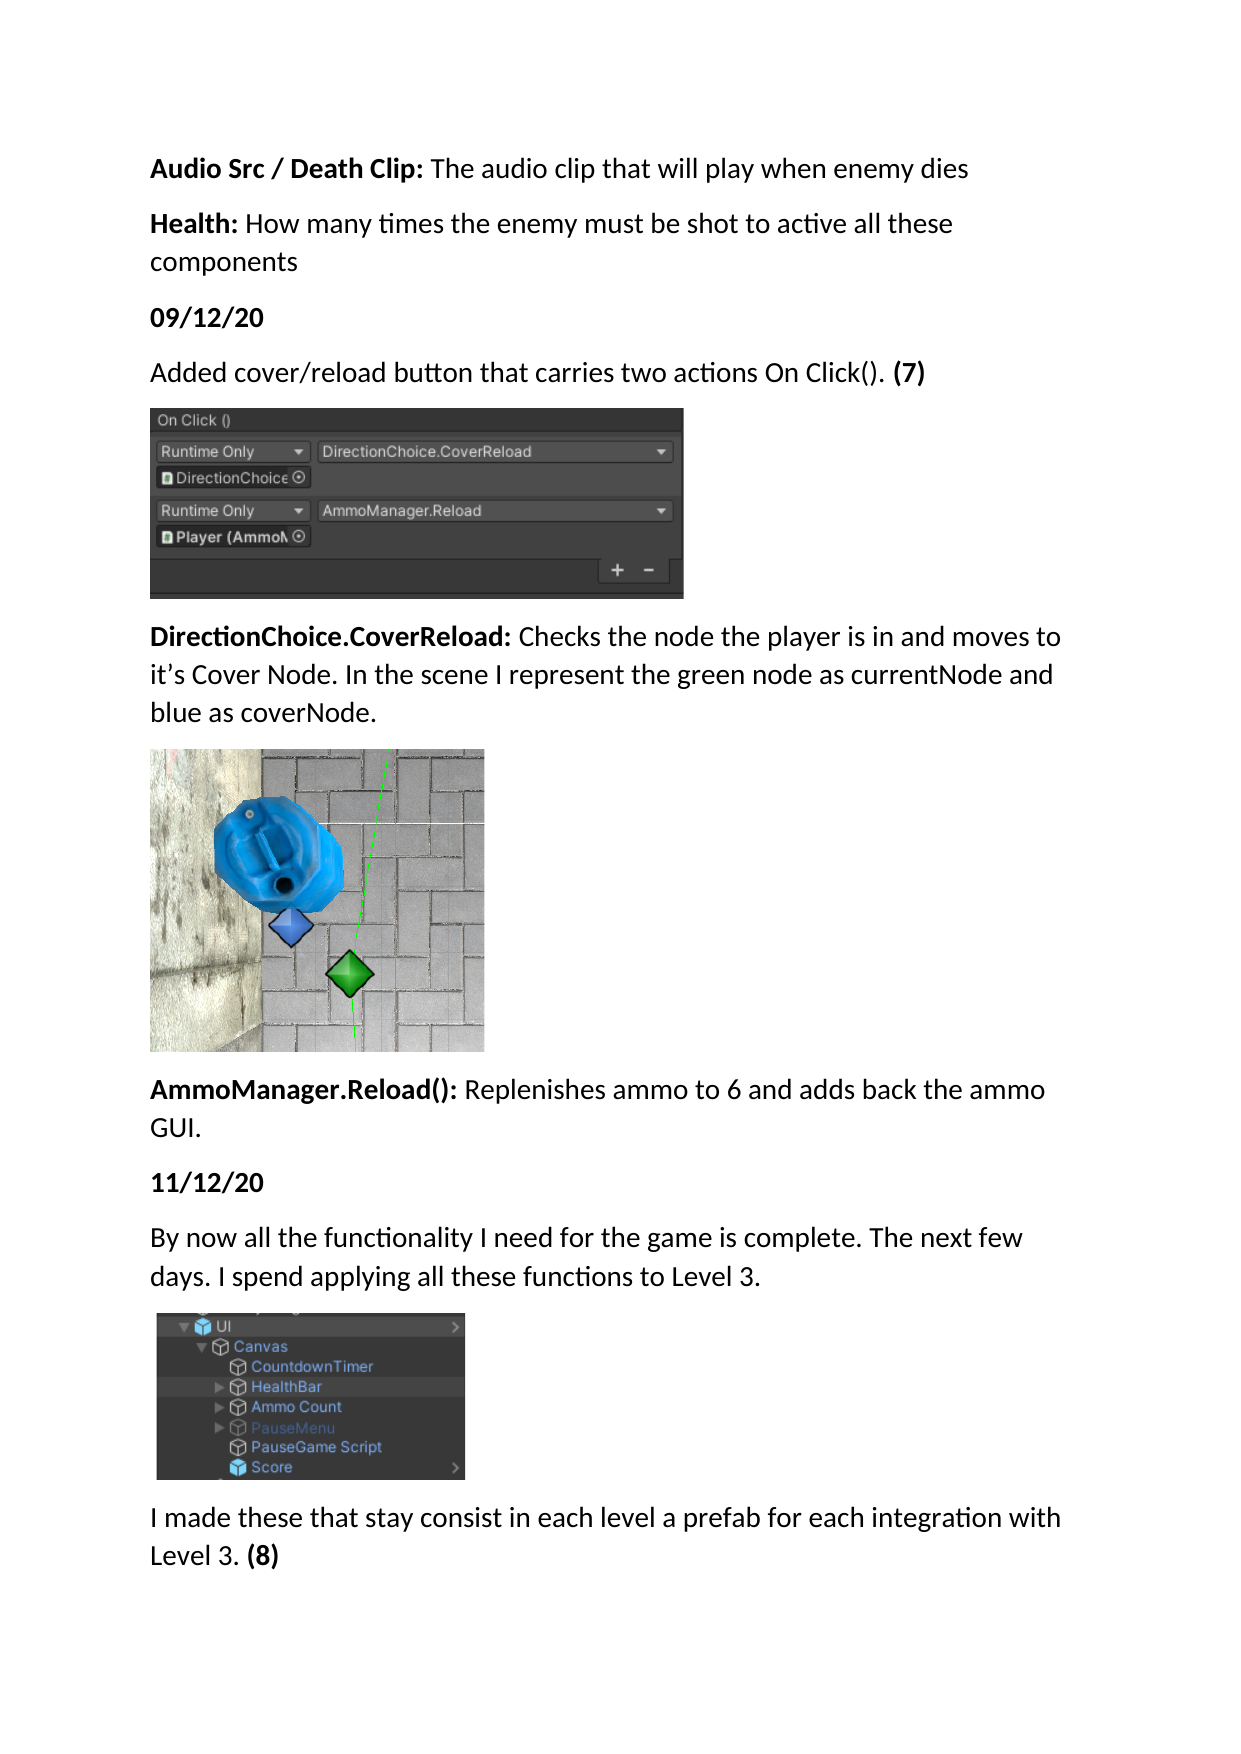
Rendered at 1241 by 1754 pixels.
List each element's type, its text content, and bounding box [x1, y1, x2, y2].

text Health: How many times the enemy must be shot to active all these components [150, 205, 1090, 279]
picture [150, 749, 485, 1052]
text DirectionChoice.CoverReload: Checks the node the player is in and moves to it’s Cover Node. In the scene I represent the green node as currentNode and blue as coverNode. [150, 618, 1090, 730]
text 09/12/20 [150, 299, 1090, 334]
text 11/12/20 [150, 1164, 1090, 1200]
text Audio Src / Death Clip: The audio clip that will play when enemy dies [150, 150, 1090, 186]
text AmmoManager.Reload(): Replenishes ammo to 6 and adds back the ammo GUI. [150, 1071, 1090, 1145]
text I made these that stay consist in each level a prefab for each integration with Level 3. (8) [150, 1499, 1090, 1573]
picture [150, 408, 684, 599]
text Added cover/reload button that carries two actions On Click(). (7) [150, 354, 1090, 389]
text By now all the functionality I need for the game is complete. The next few days. I spend applying all these functions to Level 3. [150, 1219, 1090, 1294]
picture [156, 1313, 466, 1480]
